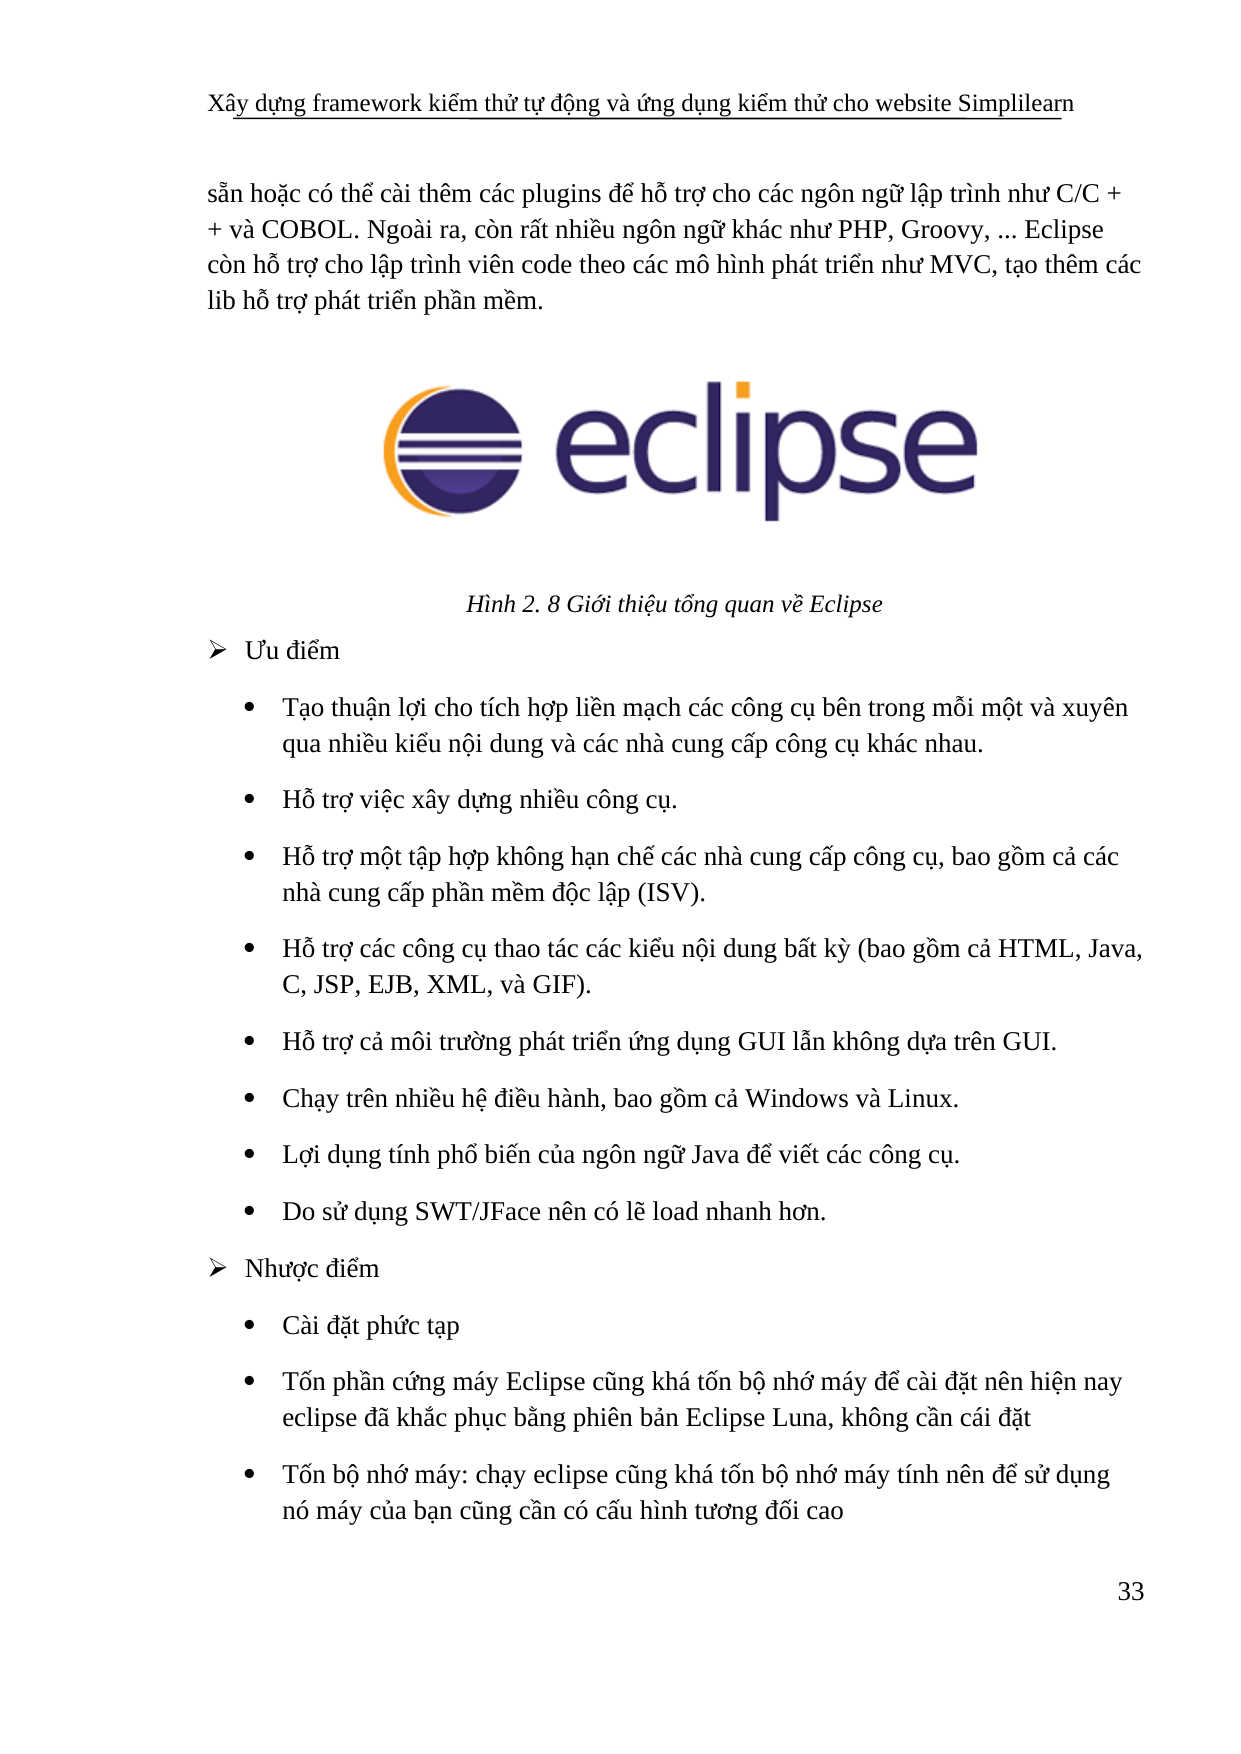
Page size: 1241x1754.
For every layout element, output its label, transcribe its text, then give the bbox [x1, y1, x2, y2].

list Hỗ trợ cả môi trường phát triển ứng dụng GUI lẫn không dựa trên GUI. [244, 1025, 1144, 1056]
list Do sử dụng SWT/JFace nên có lẽ load nhanh hơn. [244, 1195, 1144, 1226]
list Lợi dụng tính phổ biến của ngôn ngữ Java để viết các công cụ. [244, 1138, 1144, 1170]
list Hỗ trợ việc xây dựng nhiều công cụ. [244, 783, 1144, 814]
list Chạy trên nhiều hệ điều hành, bao gồm cả Windows và Linux. [244, 1082, 1144, 1113]
list Tạo thuận lợi cho tích hợp liền mạch các công cụ bên trong mỗi một và xuyên qua nhiều kiểu nội dung và các nhà cung cấp công cụ khác nhau. [244, 691, 1144, 758]
list Tốn bộ nhớ máy: chạy eclipse cũng khá tốn bộ nhớ máy tính nên để sử dụng nó máy của bạn cũng cần có cấu hình tương đối cao [244, 1458, 1144, 1525]
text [207, 177, 1144, 315]
picture [370, 340, 996, 547]
list Hỗ trợ các công cụ thao tác các kiểu nội dung bất kỳ (bao gồm cả HTML, Java, C, JSP, EJB, XML, và GIF). [244, 932, 1144, 999]
text Hình 2. 8 Giới thiệu tổng quan về Eclipse [207, 589, 1144, 617]
list Hỗ trợ một tập hợp không hạn chế các nhà cung cấp công cụ, bao gồm cả các nhà cung cấp phần mềm độc lập (ISV). [244, 840, 1144, 907]
list Cài đặt phức tạp [244, 1309, 1144, 1340]
list Nhược điểm [207, 1252, 1144, 1283]
list Ưu điểm [207, 634, 1144, 665]
list Tốn phần cứng máy Eclipse cũng khá tốn bộ nhớ máy để cài đặt nên hiện nay eclipse đã khắc phục bằng phiên bản Eclipse Luna, không cần cái đặt [244, 1366, 1144, 1432]
